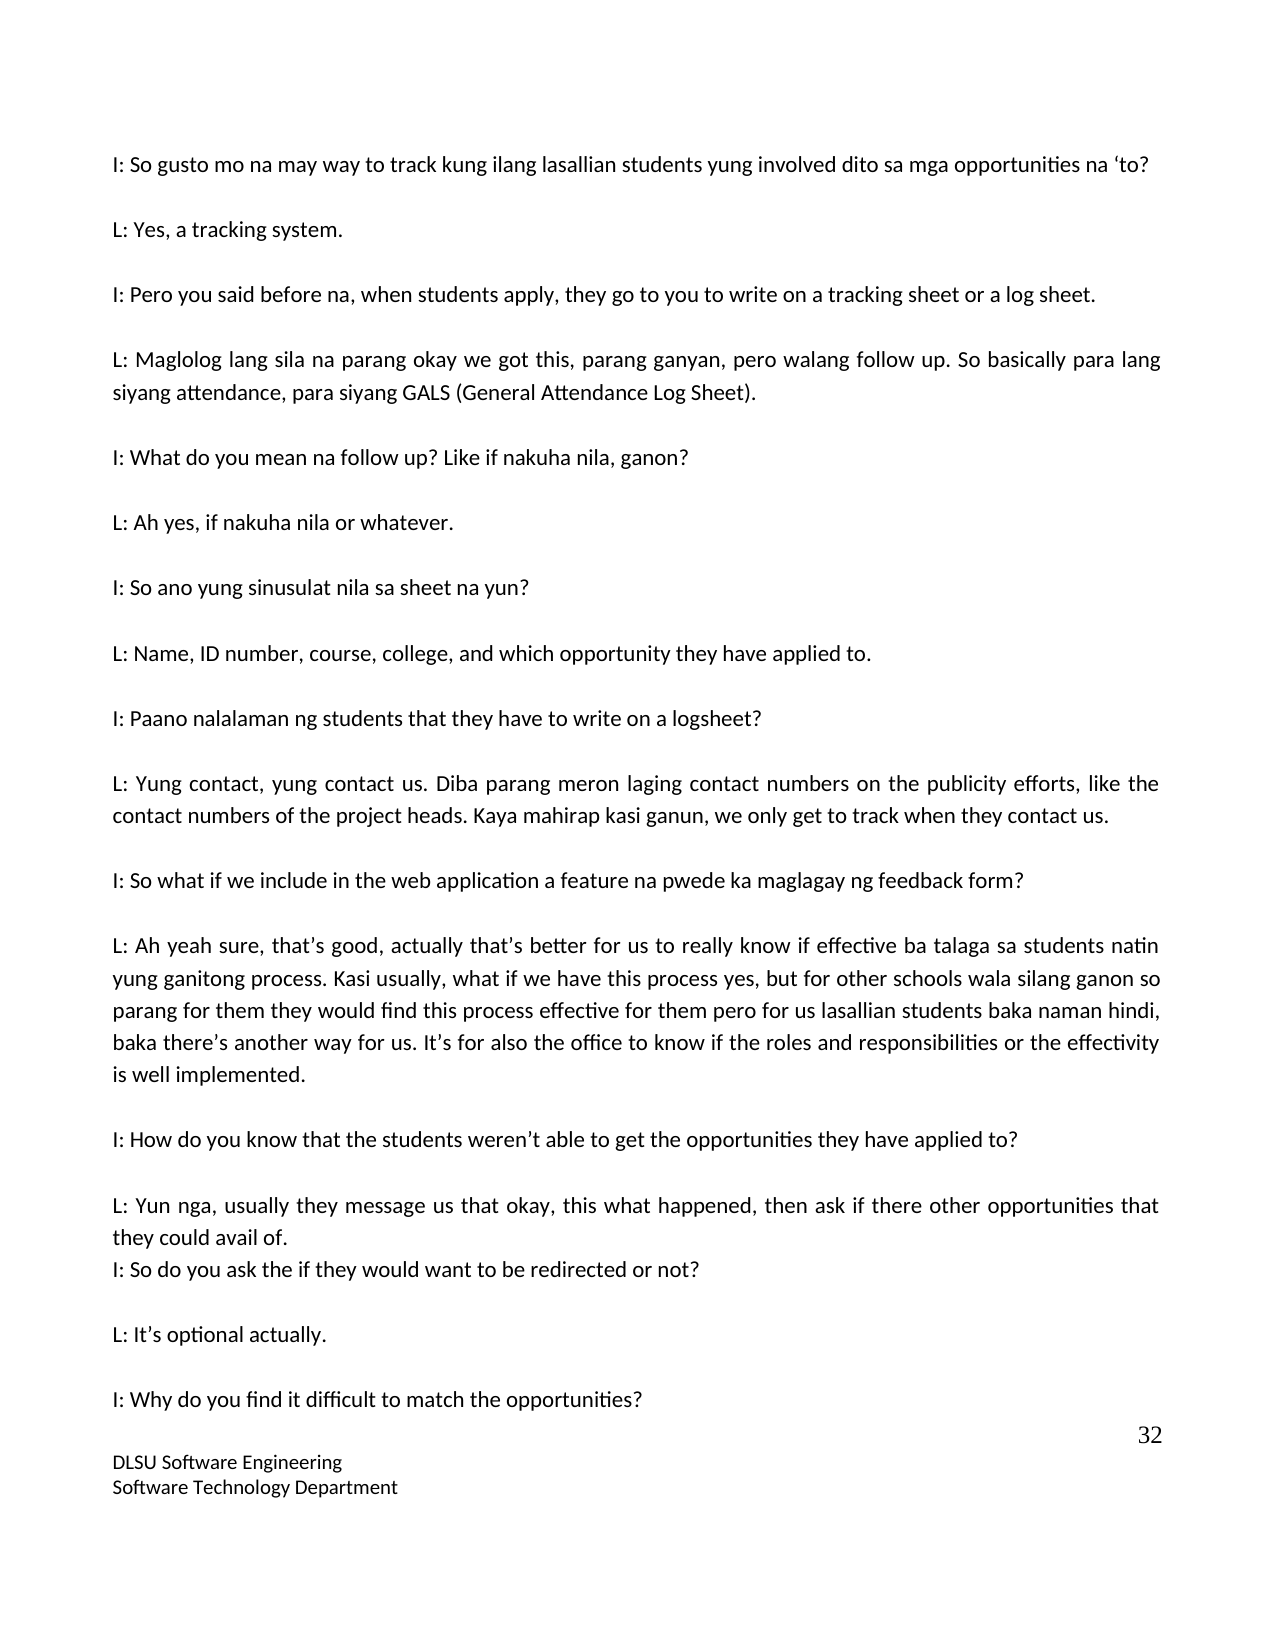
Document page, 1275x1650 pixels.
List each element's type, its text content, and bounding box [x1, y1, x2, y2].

text L: Yes, a tracking system. [112, 215, 1162, 243]
text L: Ah yes, if nakuha nila or whatever. [112, 508, 1162, 536]
text L: Ah yeah sure, that’s good, actually that’s better for us to really know if effective ba talaga sa students natin yung ganitong process. Kasi usually, what if we have this process yes, but for other schools wala silang ganon so parang for them they would find this process effective for them pero for us lasallian students baka naman hindi, baka there’s another way for us. It’s for also the office to know if the roles and responsibilities or the effectivity is well implemented. [112, 932, 1162, 1088]
text L: Yung contact, yung contact us. Diba parang meron laging contact numbers on the publicity efforts, like the contact numbers of the project heads. Kaya mahirap kasi ganun, we only get to track when they contact us. [112, 769, 1162, 829]
text L: It’s optional actually. [112, 1320, 1162, 1348]
text I: What do you mean na follow up? Like if nakuha nila, ganon? [112, 443, 1162, 471]
text I: So gusto mo na may way to track kung ilang lasallian students yung involved dito sa mga opportunities na ‘to? [112, 150, 1162, 178]
text I: How do you know that the students weren’t able to get the opportunities they have applied to? [112, 1126, 1162, 1154]
text L: Maglolog lang sila na parang okay we got this, parang ganyan, pero walang follow up. So basically para lang siyang attendance, para siyang GALS (General Attendance Log Sheet). [112, 346, 1162, 406]
text L: Yun nga, usually they message us that okay, this what happened, then ask if there other opportunities that they could avail of. [112, 1191, 1162, 1251]
text I: So do you ask the if they would want to be redirected or not? [112, 1255, 1162, 1283]
text L: Name, ID number, course, college, and which opportunity they have applied to. [112, 639, 1162, 667]
text I: So what if we include in the web application a feature na pwede ka maglagay ng feedback form? [112, 866, 1162, 894]
text I: Paano nalalaman ng students that they have to write on a logsheet? [112, 704, 1162, 732]
text I: Why do you find it difficult to match the opportunities? [112, 1386, 1162, 1414]
text I: Pero you said before na, when students apply, they go to you to write on a tracking sheet or a log sheet. [112, 280, 1162, 308]
text I: So ano yung sinusulat nila sa sheet na yun? [112, 573, 1162, 601]
